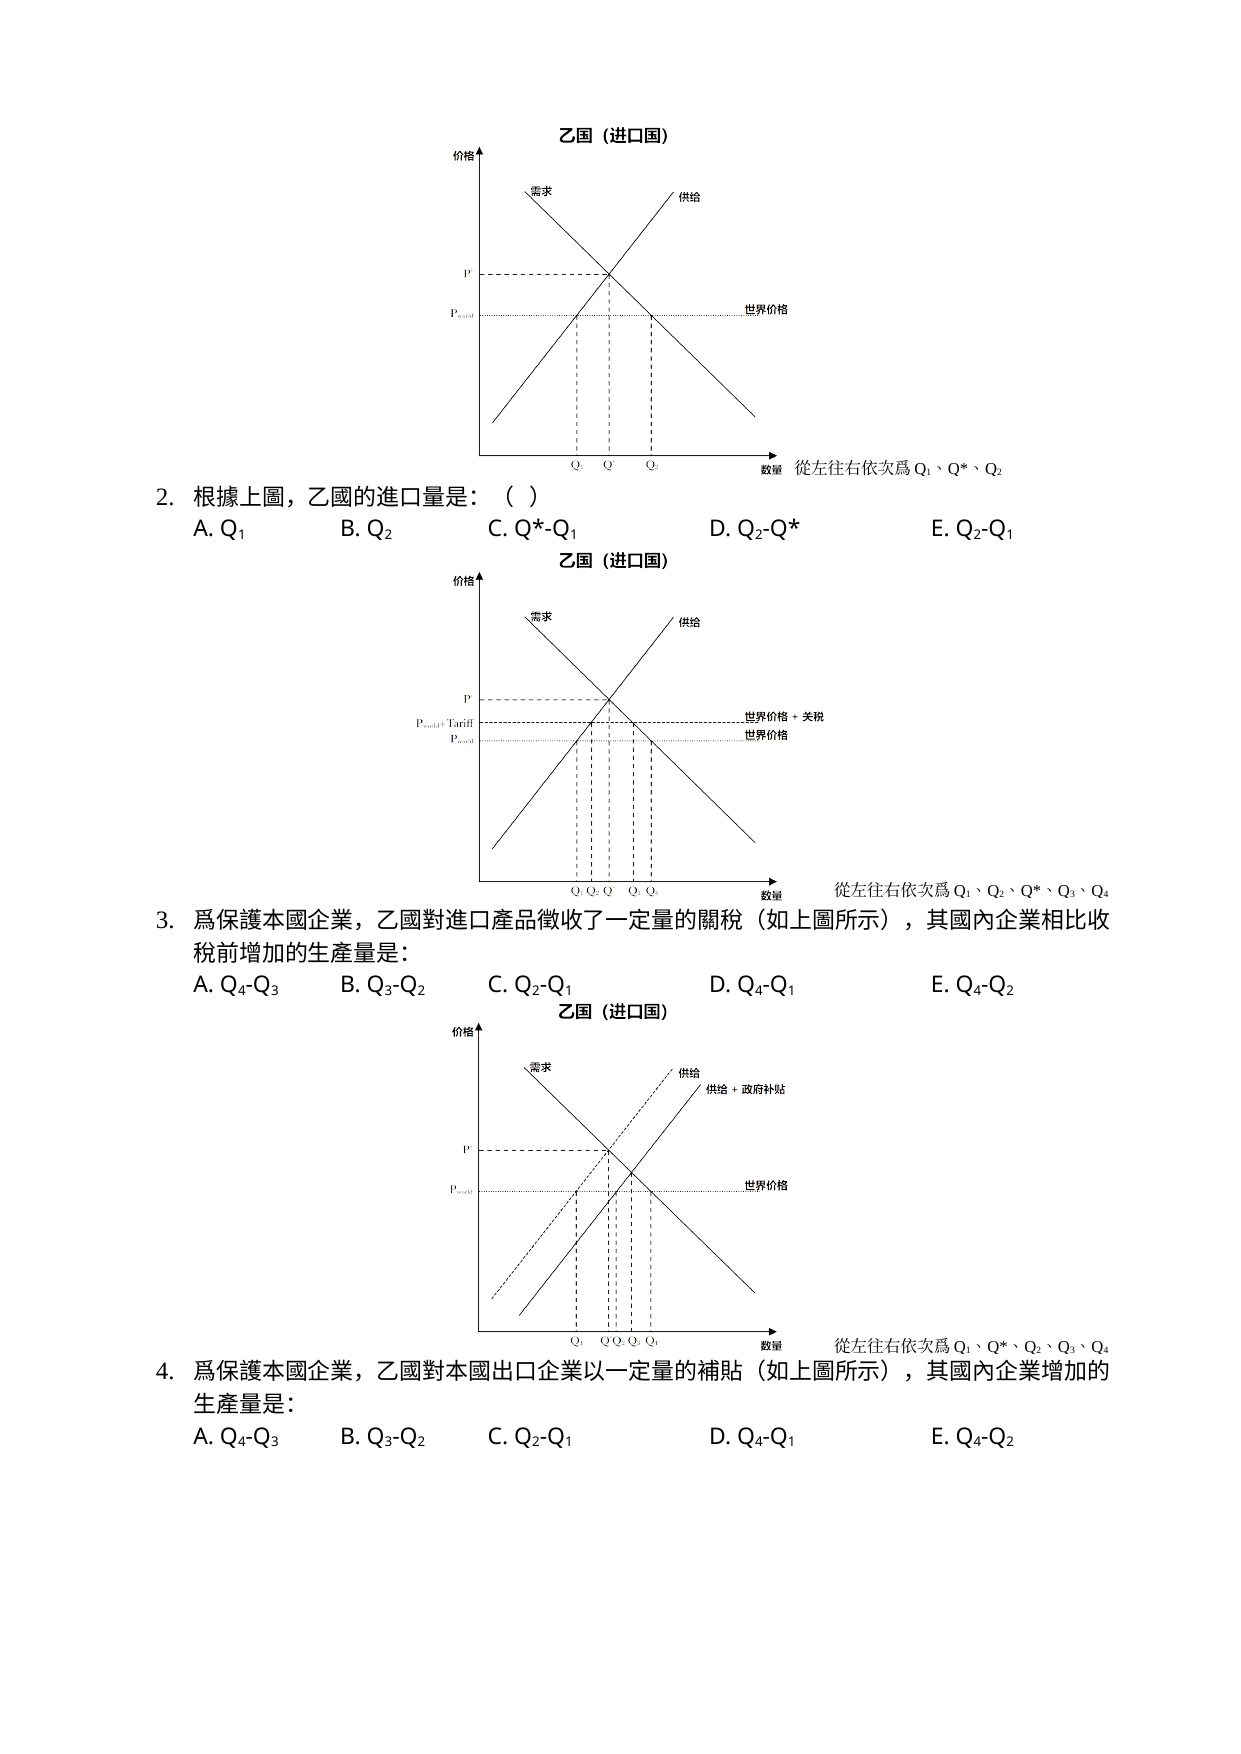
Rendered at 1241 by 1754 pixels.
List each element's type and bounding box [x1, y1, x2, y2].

picture [451, 999, 790, 1354]
picture [414, 543, 826, 902]
picture [450, 118, 790, 479]
